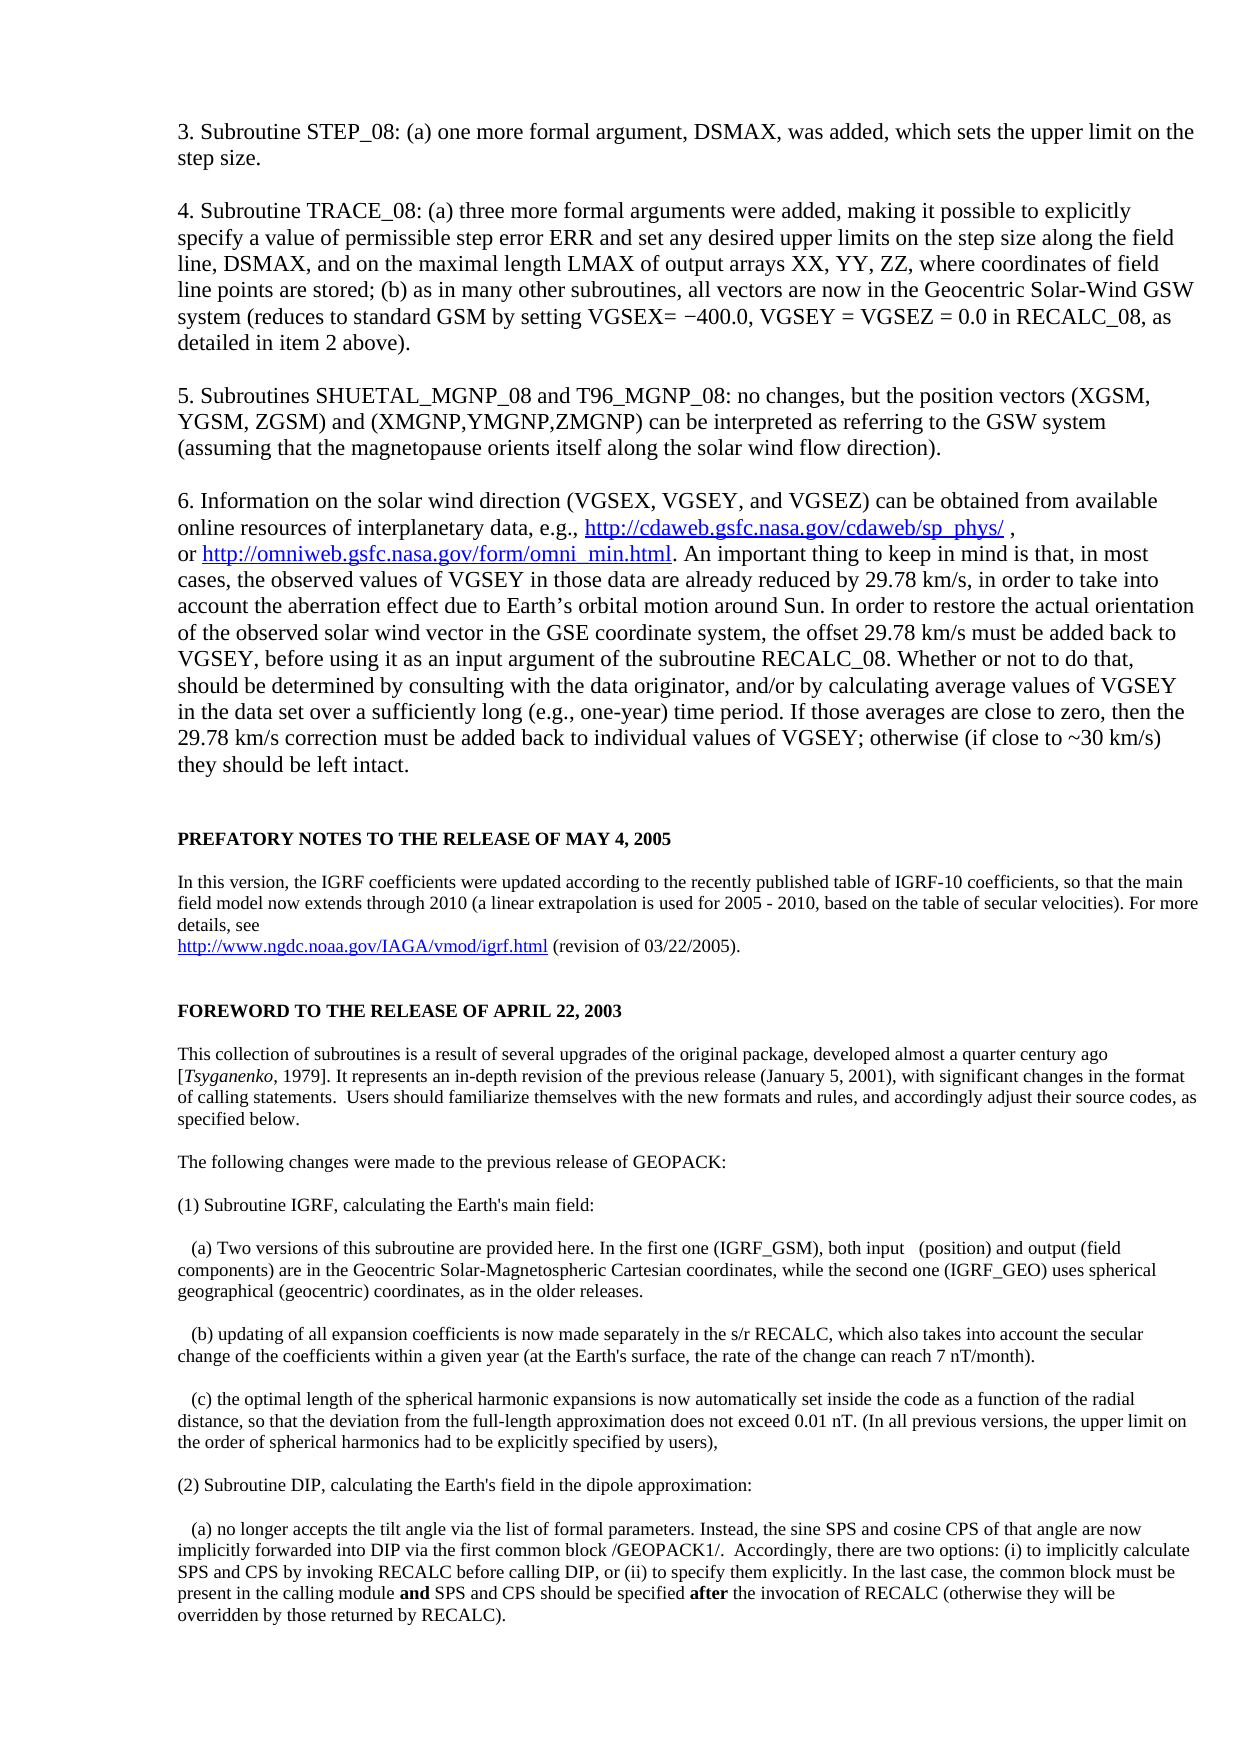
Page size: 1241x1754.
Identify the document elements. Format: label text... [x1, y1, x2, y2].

text http://www.ngdc.noaa.gov/IAGA/vmod/igrf.html (revision of 03/22/2005). [177, 935, 1200, 957]
text (b) updating of all expansion coefficients is now made separately in the s/r RECALC, which also takes into account the secular change of the coefficients within a given year (at the Earth's surface, the rate of the change can reach 7 nT/month). [177, 1323, 1200, 1366]
text 6. Information on the solar wind direction (VGSEX, VGSEY, and VGSEZ) can be obtained from available online resources of interplanetary data, e.g., http://cdaweb.gsfc.nasa.gov/cdaweb/sp_phys/ , [177, 487, 1200, 540]
text (c) the optimal length of the spherical harmonic expansions is now automatically set inside the code as a function of the radial distance, so that the deviation from the full-length approximation does not exceed 0.01 nT. (In all previous versions, the upper limit on the order of spherical harmonics had to be explicitly specified by users), [177, 1388, 1200, 1453]
text (a) no longer accepts the tilt angle via the list of formal parameters. Instead, the sine SPS and cosine CPS of that angle are now implicitly forwarded into DIP via the first common block /GEOPACK1/. Accordingly, there are two options: (i) to implicitly calculate SPS and CPS by invoking RECALC before calling DIP, or (ii) to specify them explicitly. In the last case, the common block must be present in the calling module and SPS and CPS should be specified after the invocation of RECALC (otherwise they will be overridden by those returned by RECALC). [177, 1517, 1200, 1625]
text (a) Two versions of this subroutine are provided here. In the first one (IGRF_GSM), both input (position) and output (field components) are in the Geocentric Solar-Magnetospheric Cartesian coordinates, while the second one (IGRF_GEO) uses spherical geographical (geocentric) coordinates, as in the older releases. [177, 1237, 1200, 1302]
text The following changes were made to the previous release of GEOPACK: [177, 1151, 1200, 1172]
text 3. Subroutine STEP_08: (a) one more formal argument, DSMAX, was added, which sets the upper limit on the step size. [177, 118, 1200, 171]
text In this version, the IGRF coefficients were updated according to the recently published table of IGRF-10 coefficients, so that the main field model now extends through 2010 (a linear extrapolation is used for 2005 - 2010, based on the table of secular velocities). For more details, see [177, 871, 1200, 935]
text (1) Subroutine IGRF, calculating the Earth's main field: [177, 1194, 1200, 1216]
text FOREWORD TO THE RELEASE OF APRIL 22, 2003 [177, 1000, 1200, 1021]
text (2) Subroutine DIP, calculating the Earth's field in the dipole approximation: [177, 1474, 1200, 1496]
text or http://omniweb.gsfc.nasa.gov/form/omni_min.html. An important thing to keep in mind is that, in most cases, the observed values of VGSEY in those data are already reduced by 29.78 km/s, in order to take into account the aberration effect due to Earth’s orbital motion around Sun. In order to restore the actual orientation of the observed solar wind vector in the GSE coordinate system, the offset 29.78 km/s must be added back to VGSEY, before using it as an input argument of the subroutine RECALC_08. Whether or not to do that, should be determined by consulting with the data originator, and/or by calculating average values of VGSEY in the data set over a sufficiently long (e.g., one-year) time period. If those averages are close to zero, then the 29.78 km/s correction must be added back to individual values of VGSEY; otherwise (if close to ~30 km/s) they should be left intact. [177, 540, 1200, 777]
text PREFATORY NOTES TO THE RELEASE OF MAY 4, 2005 [177, 827, 1200, 849]
text This collection of subroutines is a result of several upgrades of the original package, developed almost a quarter century ago [Tsyganenko, 1979]. It represents an in-depth revision of the previous release (January 5, 2001), with significant changes in the format of calling statements. Users should familiarize themselves with the new formats and rules, and accordingly adjust their source codes, as specified below. [177, 1043, 1200, 1129]
text 4. Subroutine TRACE_08: (a) three more formal arguments were added, making it possible to explicitly specify a value of permissible step error ERR and set any desired upper limits on the step size along the field line, DSMAX, and on the maximal length LMAX of output arrays XX, YY, ZZ, where coordinates of field line points are stored; (b) as in many other subroutines, all vectors are now in the Geocentric Solar-Wind GSW system (reduces to standard GSM by setting VGSEX= −400.0, VGSEY = VGSEZ = 0.0 in RECALC_08, as detailed in item 2 above). [177, 197, 1200, 355]
text 5. Subroutines SHUETAL_MGNP_08 and T96_MGNP_08: no changes, but the position vectors (XGSM, YGSM, ZGSM) and (XMGNP,YMGNP,ZMGNP) can be interpreted as referring to the GSW system (assuming that the magnetopause orients itself along the solar wind flow direction). [177, 382, 1200, 461]
